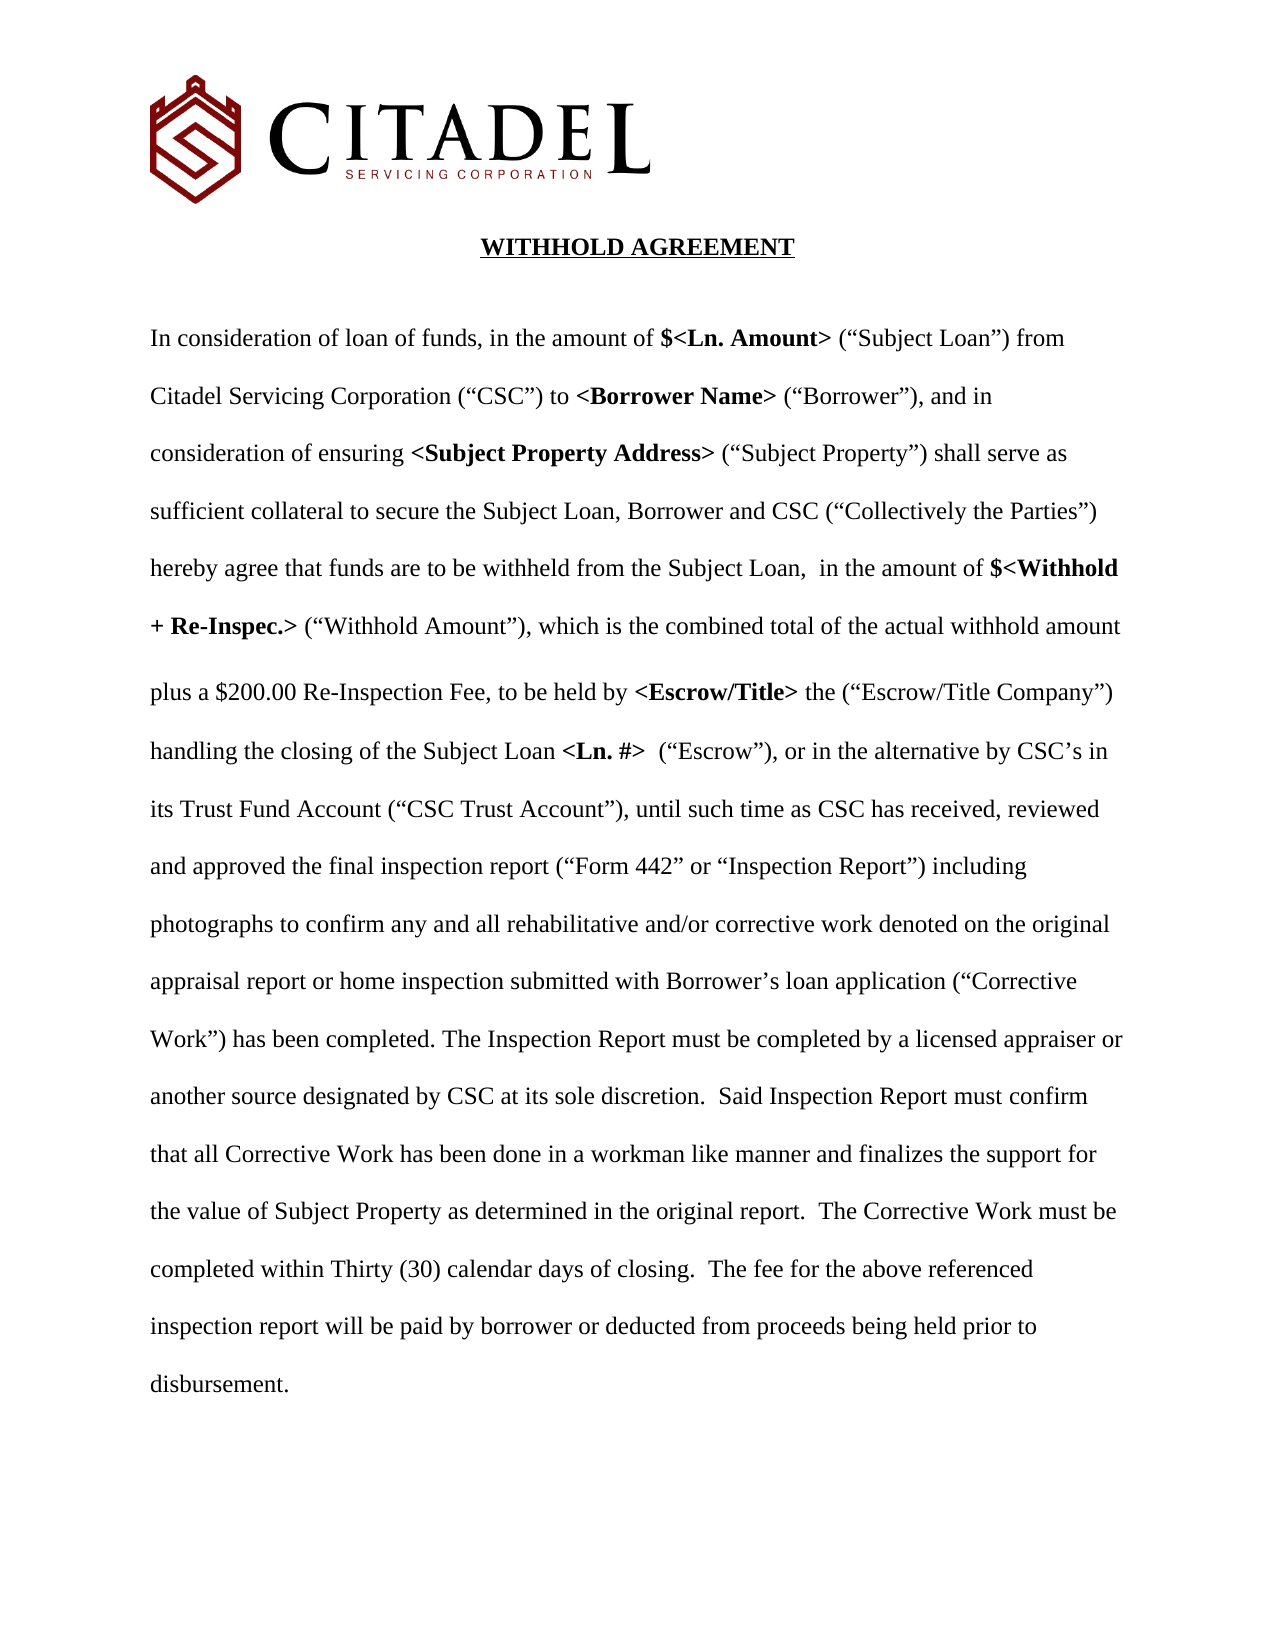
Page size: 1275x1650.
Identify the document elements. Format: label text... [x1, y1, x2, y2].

text WITHHOLD AGREEMENT [150, 232, 1125, 260]
text In consideration of loan of funds, in the amount of $<Ln. Amount> (“Subject Loan”) from Citadel Servicing Corporation (“CSC”) to <Borrower Name> (“Borrower”), and in consideration of ensuring <Subject Property Address> (“Subject Property”) shall serve as sufficient collateral to secure the Subject Loan, Borrower and CSC (“Collectively the Parties”) hereby agree that funds are to be withheld from the Subject Loan, in the amount of $<Withhold + Re-Inspec.> (“Withhold Amount”), which is the combined total of the actual withhold amount plus a $200.00 Re-Inspection Fee, to be held by <Escrow/Title> the (“Escrow/Title Company”) handling the closing of the Subject Loan <Ln. #> (“Escrow”), or in the alternative by CSC’s in its Trust Fund Account (“CSC Trust Account”), until such time as CSC has received, reviewed and approved the final inspection report (“Form 442” or “Inspection Report”) including photographs to confirm any and all rehabilitative and/or corrective work denoted on the original appraisal report or home inspection submitted with Borrower’s loan application (“Corrective Work”) has been completed. The Inspection Report must be completed by a licensed appraiser or another source designated by CSC at its sole discretion. Said Inspection Report must confirm that all Corrective Work has been done in a workman like manner and finalizes the support for the value of Subject Property as determined in the original report. The Corrective Work must be completed within Thirty (30) calendar days of closing. The fee for the above referenced inspection report will be paid by borrower or deducted from proceeds being held prior to disbursement. [150, 323, 1125, 1398]
picture [150, 75, 650, 204]
